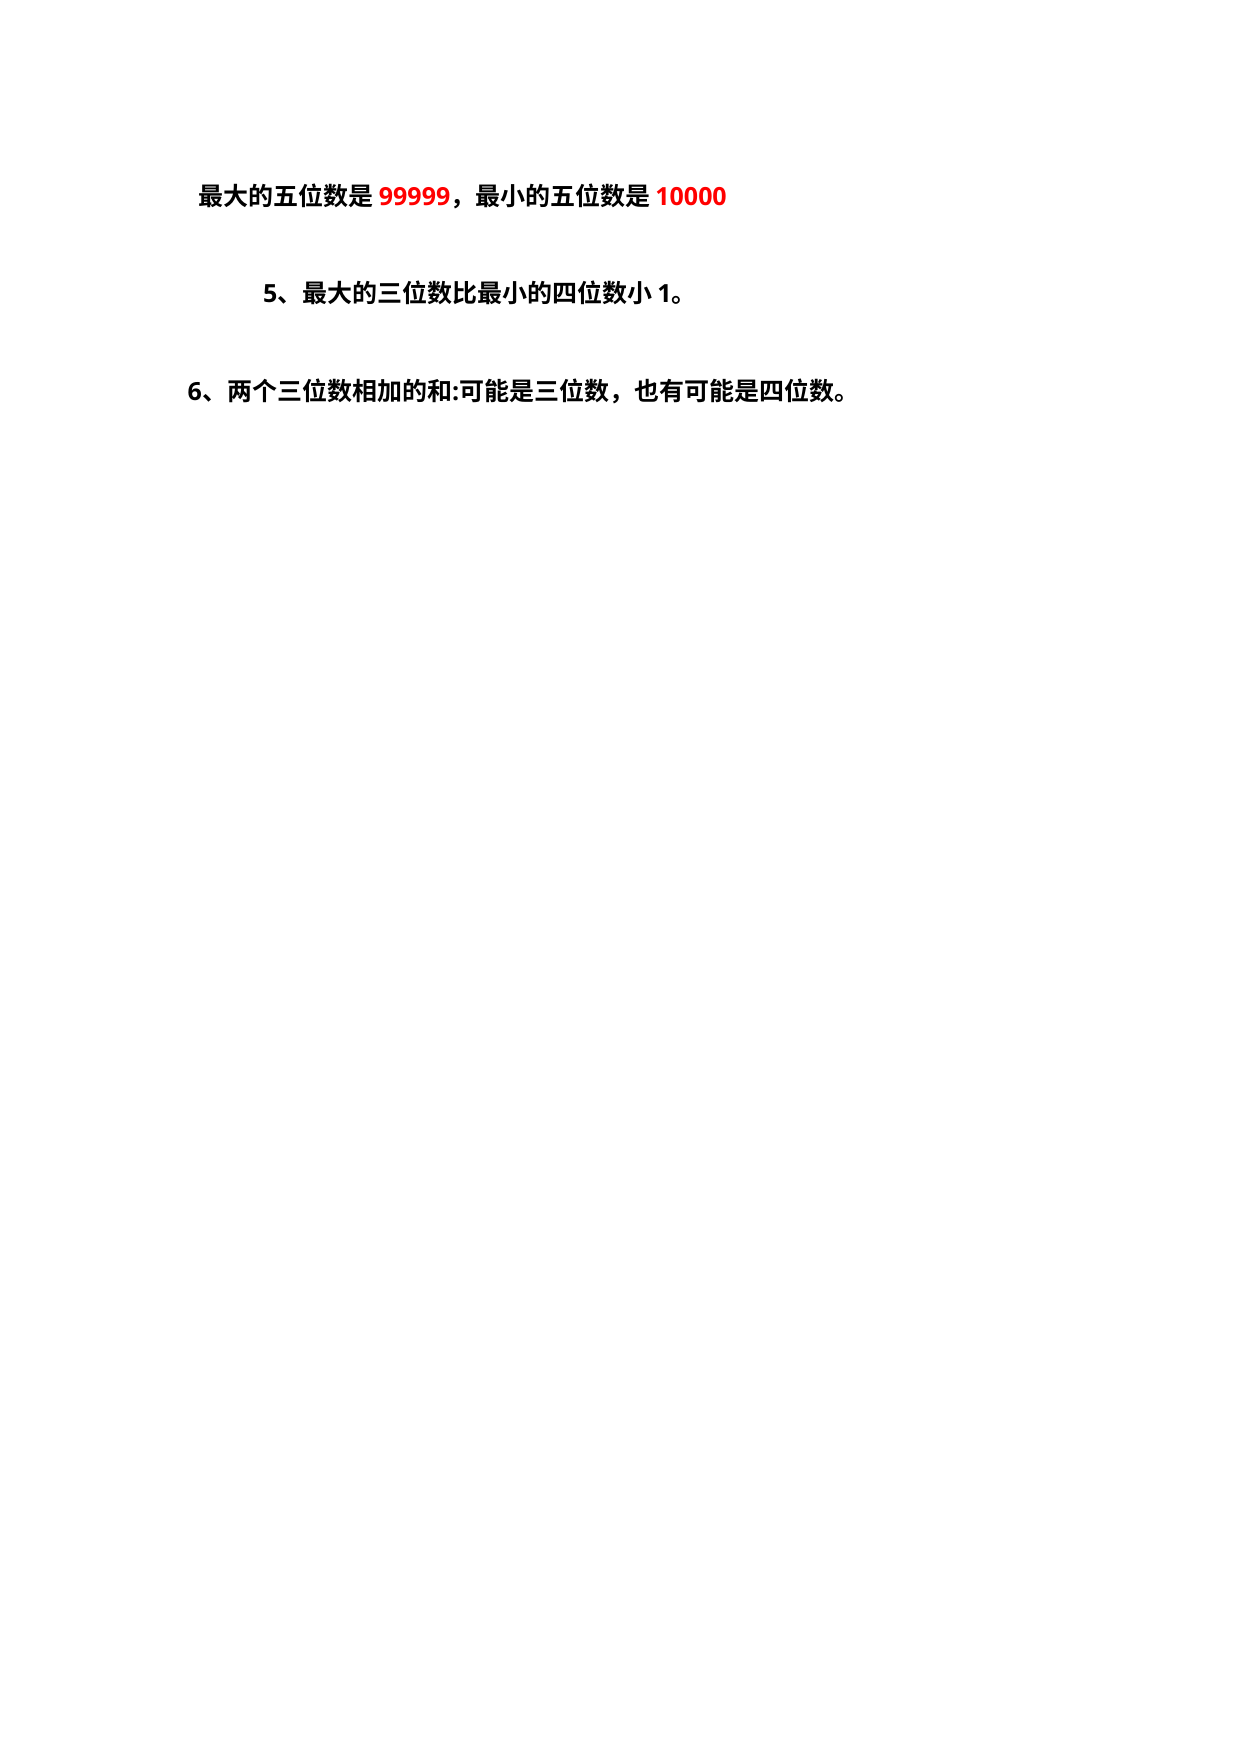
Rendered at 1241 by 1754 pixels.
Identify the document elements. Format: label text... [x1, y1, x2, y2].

text 6、两个三位数相加的和:可能是三位数，也有可能是四位数。 [187, 357, 1053, 422]
text 最大的五位数是99999，最小的五位数是10000 [199, 162, 1053, 227]
text 5、最大的三位数比最小的四位数小1。 [263, 259, 1053, 324]
